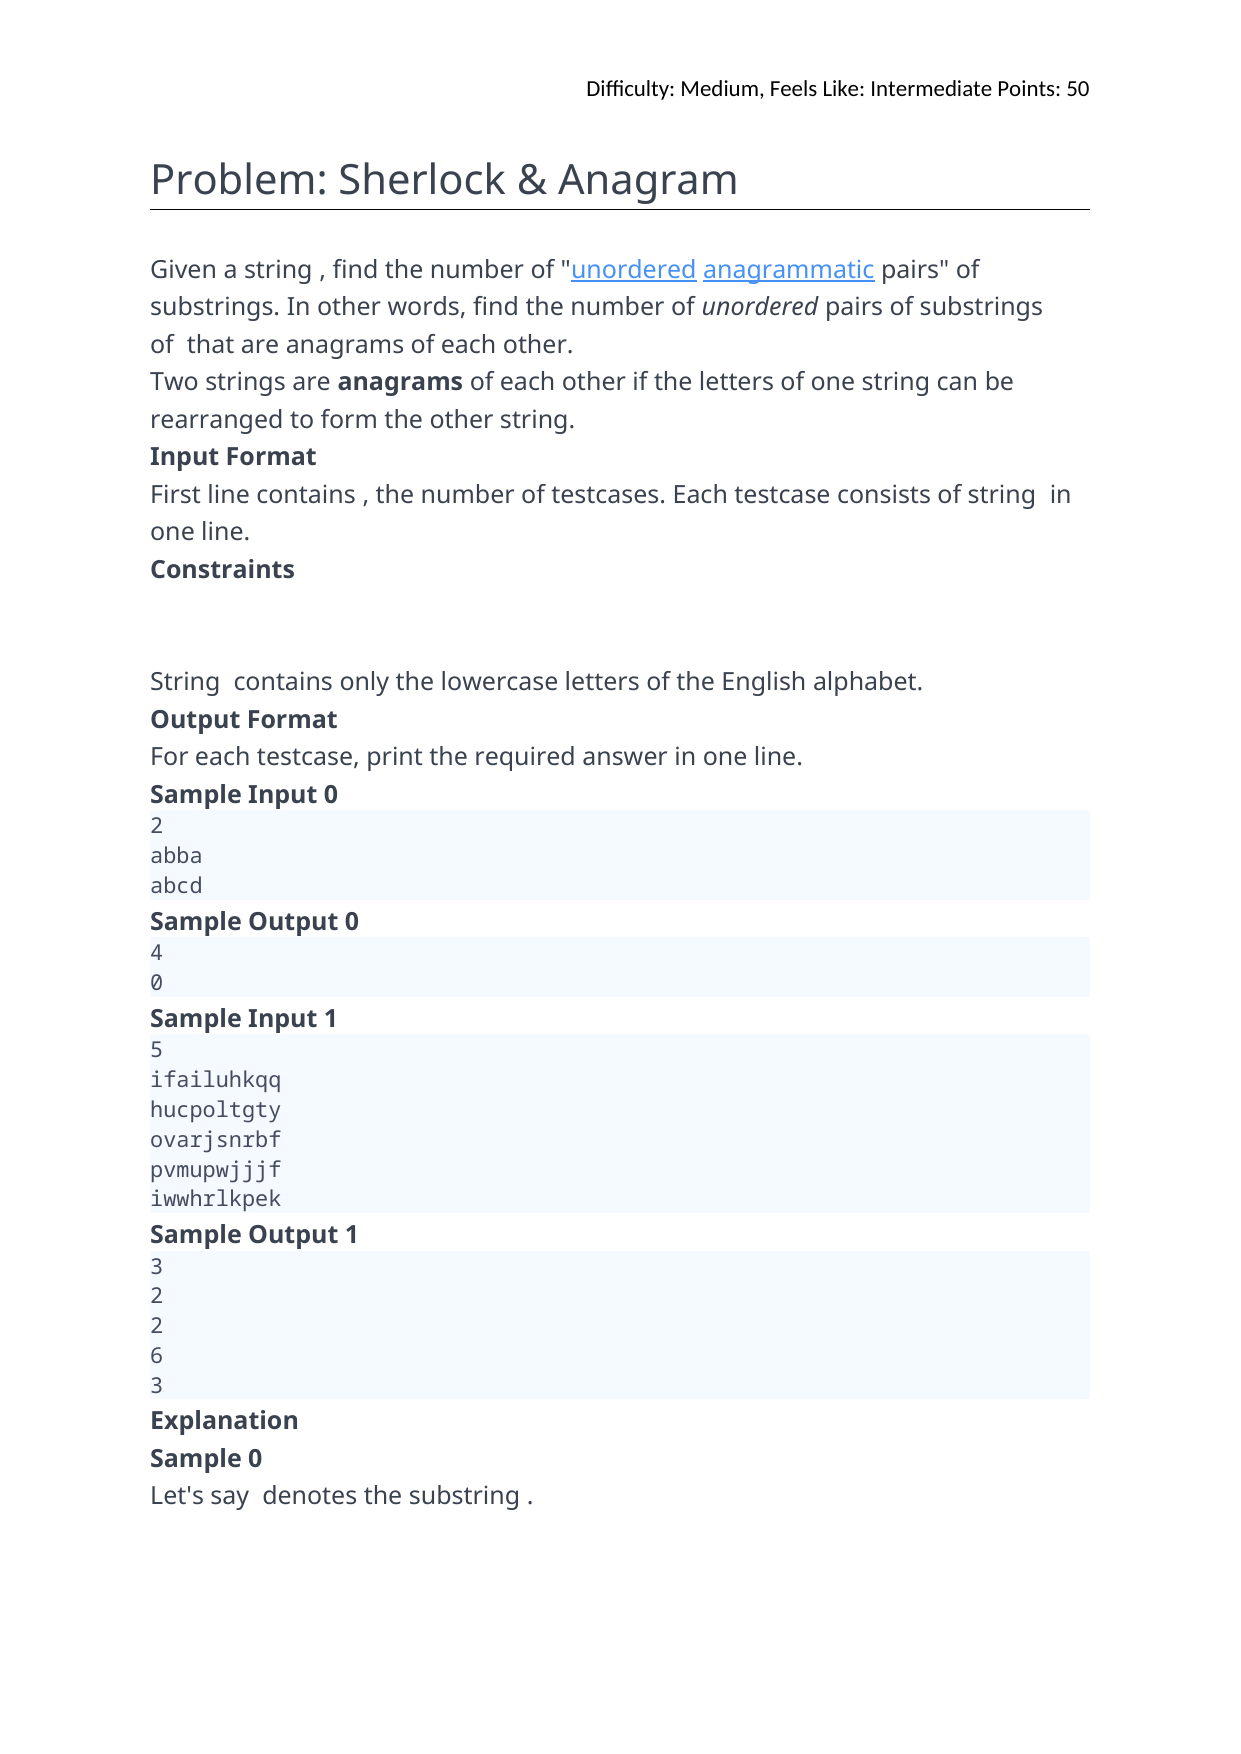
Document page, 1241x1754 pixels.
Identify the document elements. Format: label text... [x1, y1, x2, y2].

text Explanation [150, 1399, 1090, 1437]
text Sample Input 0 [150, 773, 1090, 810]
text 2 [150, 1280, 1090, 1310]
text Sample Output 1 [150, 1213, 1090, 1251]
text Output Format For each testcase, print the required answer in one line. [150, 698, 1090, 773]
text pvmupwjjjf [150, 1153, 1090, 1183]
text ifailuhkqq [150, 1064, 1090, 1094]
text Sample Output 0 [150, 900, 1090, 937]
text 0 [150, 967, 1090, 997]
text 6 [150, 1340, 1090, 1370]
text hucpoltgty [150, 1094, 1090, 1124]
text Sample 0 Let's say denotes the substring . [150, 1437, 1090, 1512]
text Two strings are anagrams of each other if the letters of one string can be rearranged to form the other string. [150, 360, 1090, 435]
text Problem: Sherlock & Anagram [150, 150, 1090, 209]
text abba [150, 840, 1090, 870]
text 5 [150, 1034, 1090, 1064]
text 2 [150, 1310, 1090, 1340]
text 3 [150, 1251, 1090, 1280]
text Given a string , find the number of "unordered anagrammatic pairs" of substrings. In other words, find the number of unordered pairs of substrings of that are anagrams of each other. [150, 248, 1090, 360]
text 3 [150, 1370, 1090, 1399]
text 2 [150, 810, 1090, 840]
text Input Format First line contains , the number of testcases. Each testcase consists of string in one line. [150, 435, 1090, 548]
text Constraints String contains only the lowercase letters of the English alphabet. [150, 548, 1090, 698]
text iwwhrlkpek [150, 1183, 1090, 1213]
text 4 [150, 937, 1090, 967]
text Sample Input 1 [150, 997, 1090, 1034]
text ovarjsnrbf [150, 1124, 1090, 1153]
text abcd [150, 870, 1090, 900]
